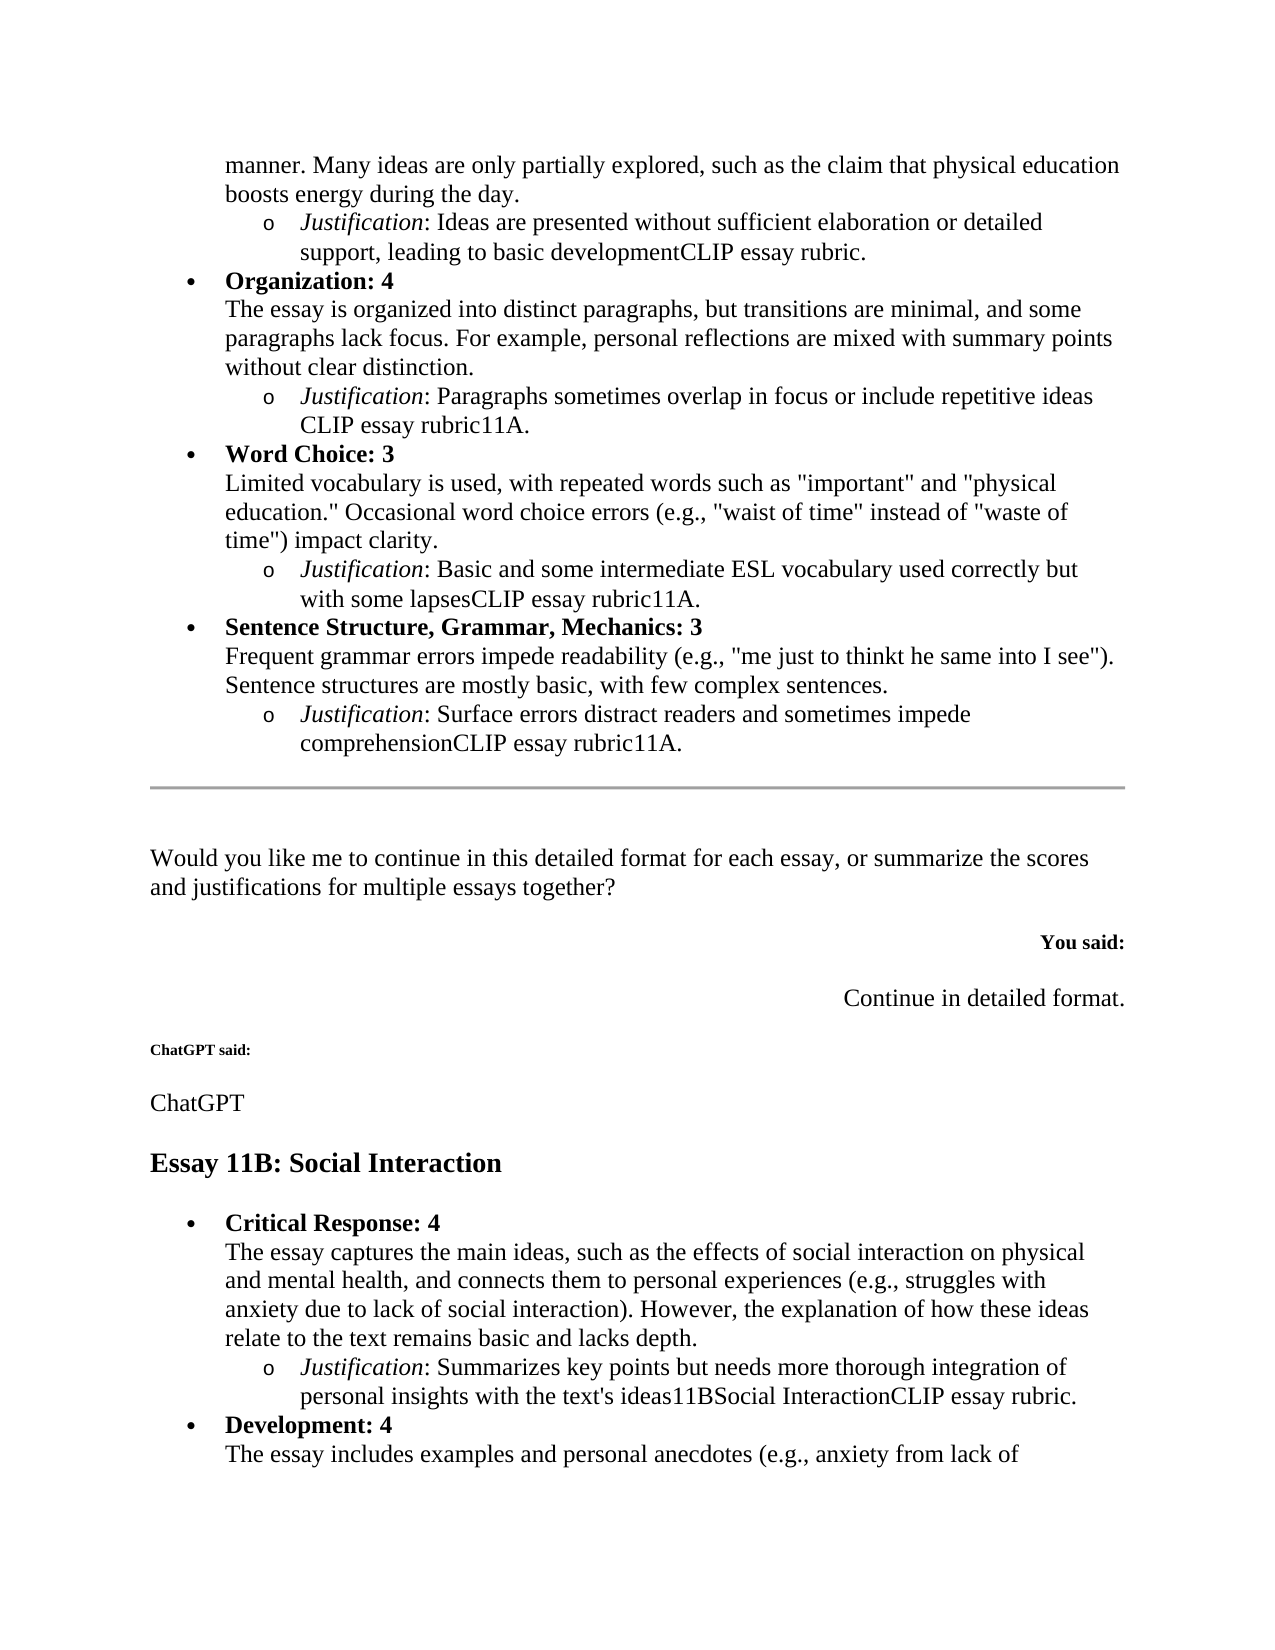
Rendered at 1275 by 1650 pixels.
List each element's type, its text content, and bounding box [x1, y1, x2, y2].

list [187, 150, 1125, 207]
list Justification: Paragraphs sometimes overlap in focus or include repetitive ideas​CLIP essay rubric​11A. [262, 381, 1125, 439]
text ChatGPT [150, 1088, 1125, 1117]
text Essay 11B: Social Interaction [150, 1146, 1125, 1179]
list Justification: Basic and some intermediate ESL vocabulary used correctly but with some lapses​CLIP essay rubric​11A. [262, 554, 1125, 612]
text Would you like me to continue in this detailed format for each essay, or summarize the scores and justifications for multiple essays together? [150, 843, 1125, 901]
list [187, 1410, 1125, 1467]
list Critical Response: 4 The essay captures the main ideas, such as the effects of social interaction on physical and mental health, and connects them to personal experiences (e.g., struggles with anxiety due to lack of social interaction). However, the explanation of how these ideas relate to the text remains basic and lacks depth. [187, 1208, 1125, 1352]
text You said: [150, 930, 1125, 954]
text Continue in detailed format. [150, 983, 1125, 1012]
list Word Choice: 3 Limited vocabulary is used, with repeated words such as "important" and "physical education." Occasional word choice errors (e.g., "waist of time" instead of "waste of time") impact clarity. [187, 439, 1125, 554]
list Justification: Ideas are presented without sufficient elaboration or detailed support, leading to basic development​CLIP essay rubric. [262, 207, 1125, 266]
list Sentence Structure, Grammar, Mechanics: 3 Frequent grammar errors impede readability (e.g., "me just to thinkt he same into I see"). Sentence structures are mostly basic, with few complex sentences. [187, 612, 1125, 699]
list Organization: 4 The essay is organized into distinct paragraphs, but transitions are minimal, and some paragraphs lack focus. For example, personal reflections are mixed with summary points without clear distinction. [187, 266, 1125, 381]
list Justification: Surface errors distract readers and sometimes impede comprehension​CLIP essay rubric​11A. [262, 699, 1125, 757]
list Justification: Summarizes key points but needs more thorough integration of personal insights with the text's ideas​11B​Social Interaction​CLIP essay rubric. [262, 1352, 1125, 1410]
text ChatGPT said: [150, 1041, 1125, 1059]
